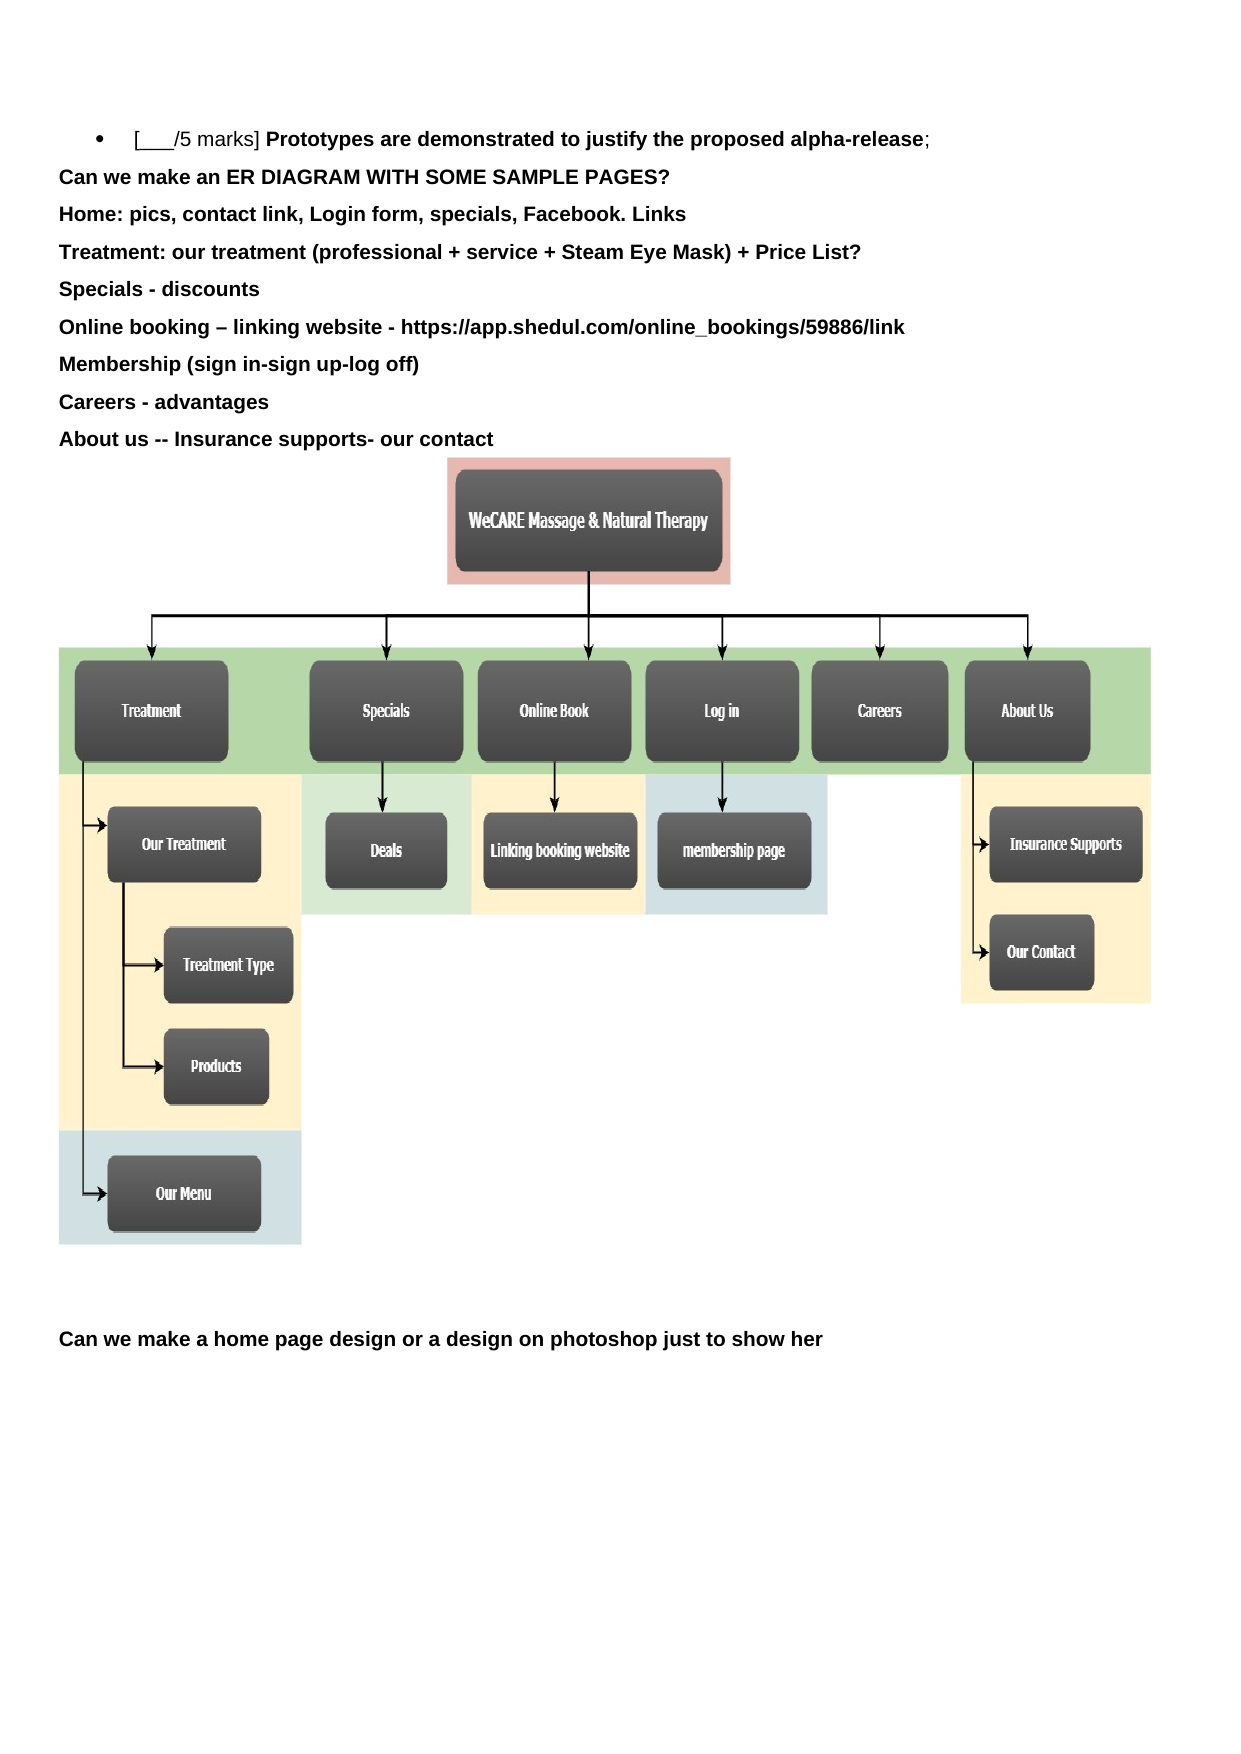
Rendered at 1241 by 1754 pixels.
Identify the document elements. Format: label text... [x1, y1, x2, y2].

picture [58, 457, 1151, 1247]
text Careers - advantages [58, 383, 1152, 420]
text Can we make a home page design or a design on photoshop just to show her [58, 1320, 1152, 1358]
text Membership (sign in-sign up-log off) [58, 345, 1152, 383]
text Treatment: our treatment (professional + service + Steam Eye Mask) + Price List? [58, 233, 1152, 270]
text Specials - discounts [58, 270, 1152, 308]
text About us -- Insurance supports- our contact [58, 420, 1152, 458]
text Home: pics, contact link, Login form, specials, Facebook. Links [58, 195, 1152, 233]
text Online booking – linking website - https://app.shedul.com/online_bookings/59886/link [58, 308, 1152, 345]
text Can we make an ER DIAGRAM WITH SOME SAMPLE PAGES? [58, 158, 1152, 195]
list [___/5 marks] Prototypes are demonstrated to justify the proposed alpha-release; [96, 120, 1152, 158]
